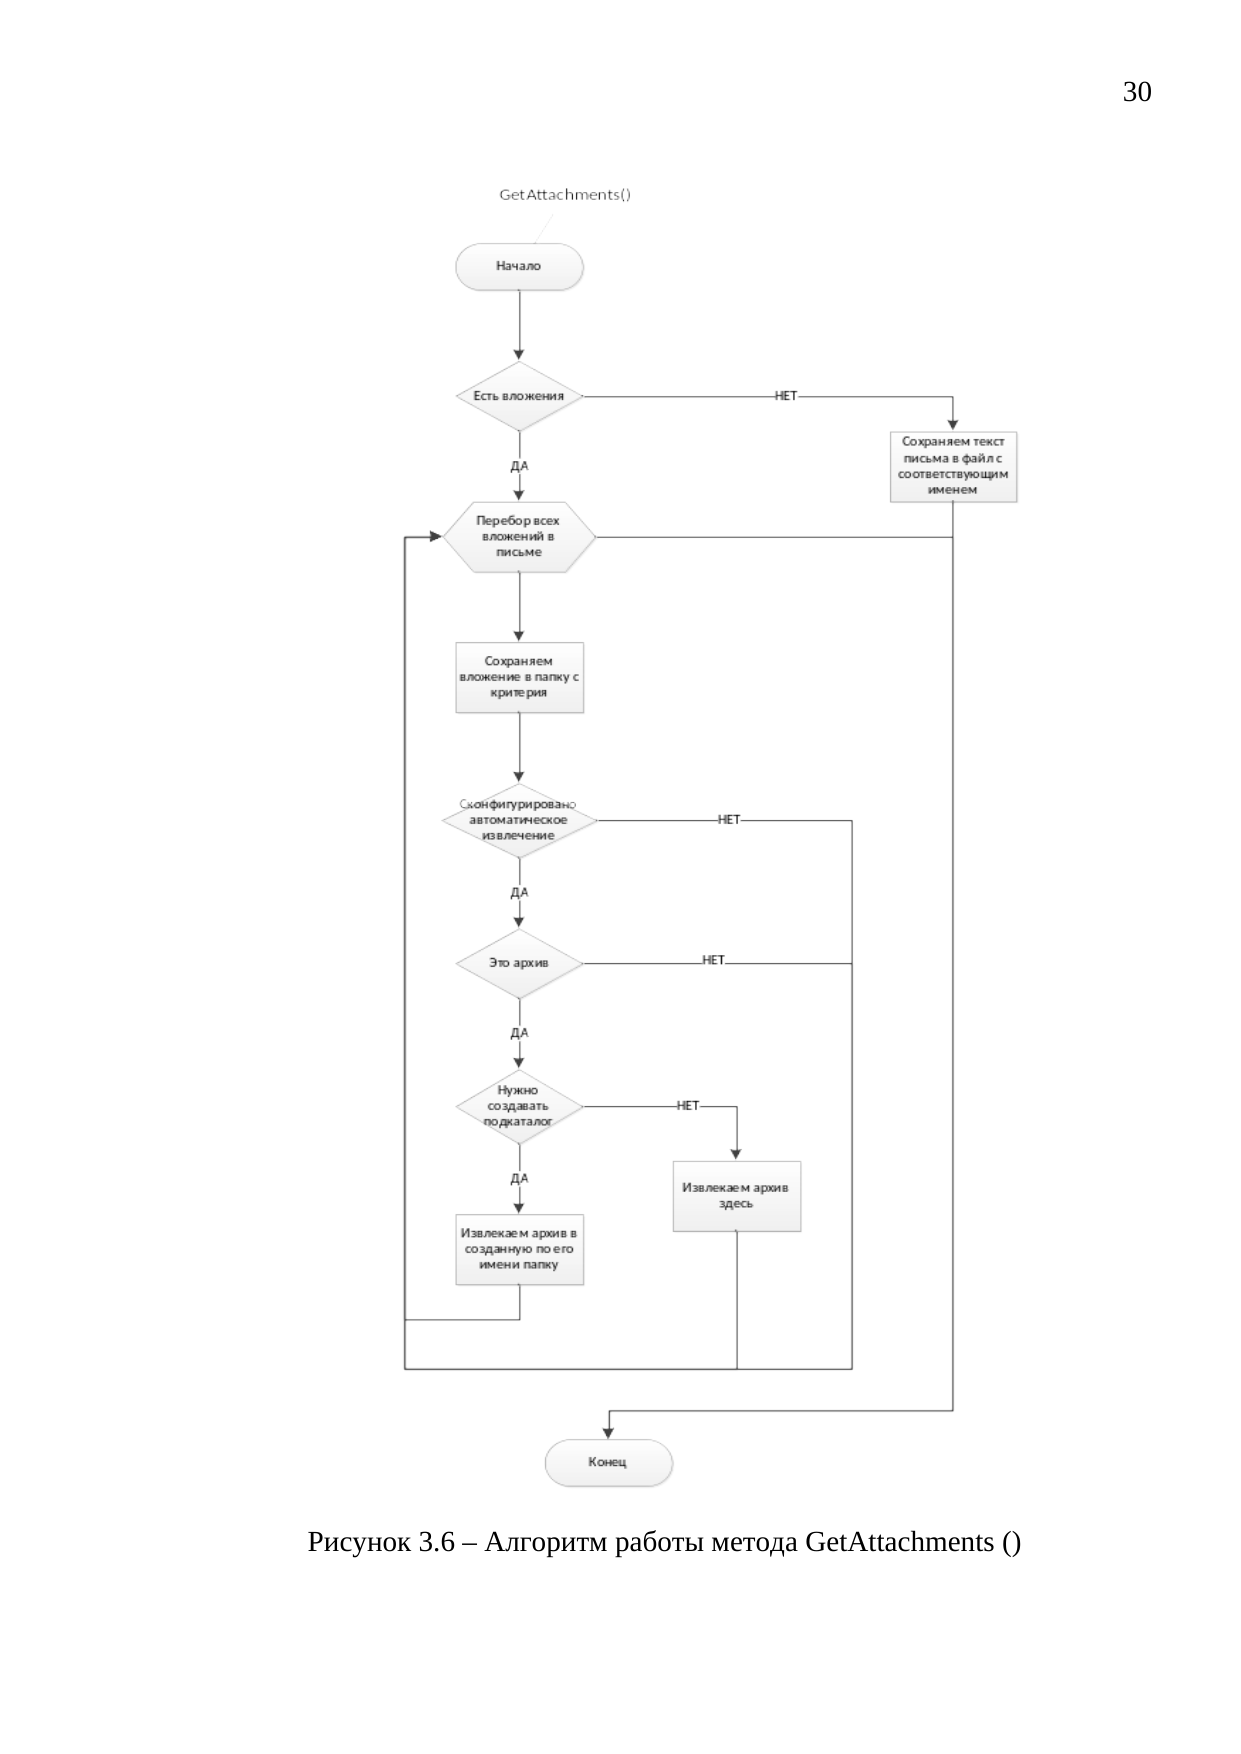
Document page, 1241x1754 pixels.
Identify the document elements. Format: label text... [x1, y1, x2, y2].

text Рисунок 3.6 – Алгоритм работы метода GetAttachments () [177, 1524, 1152, 1558]
